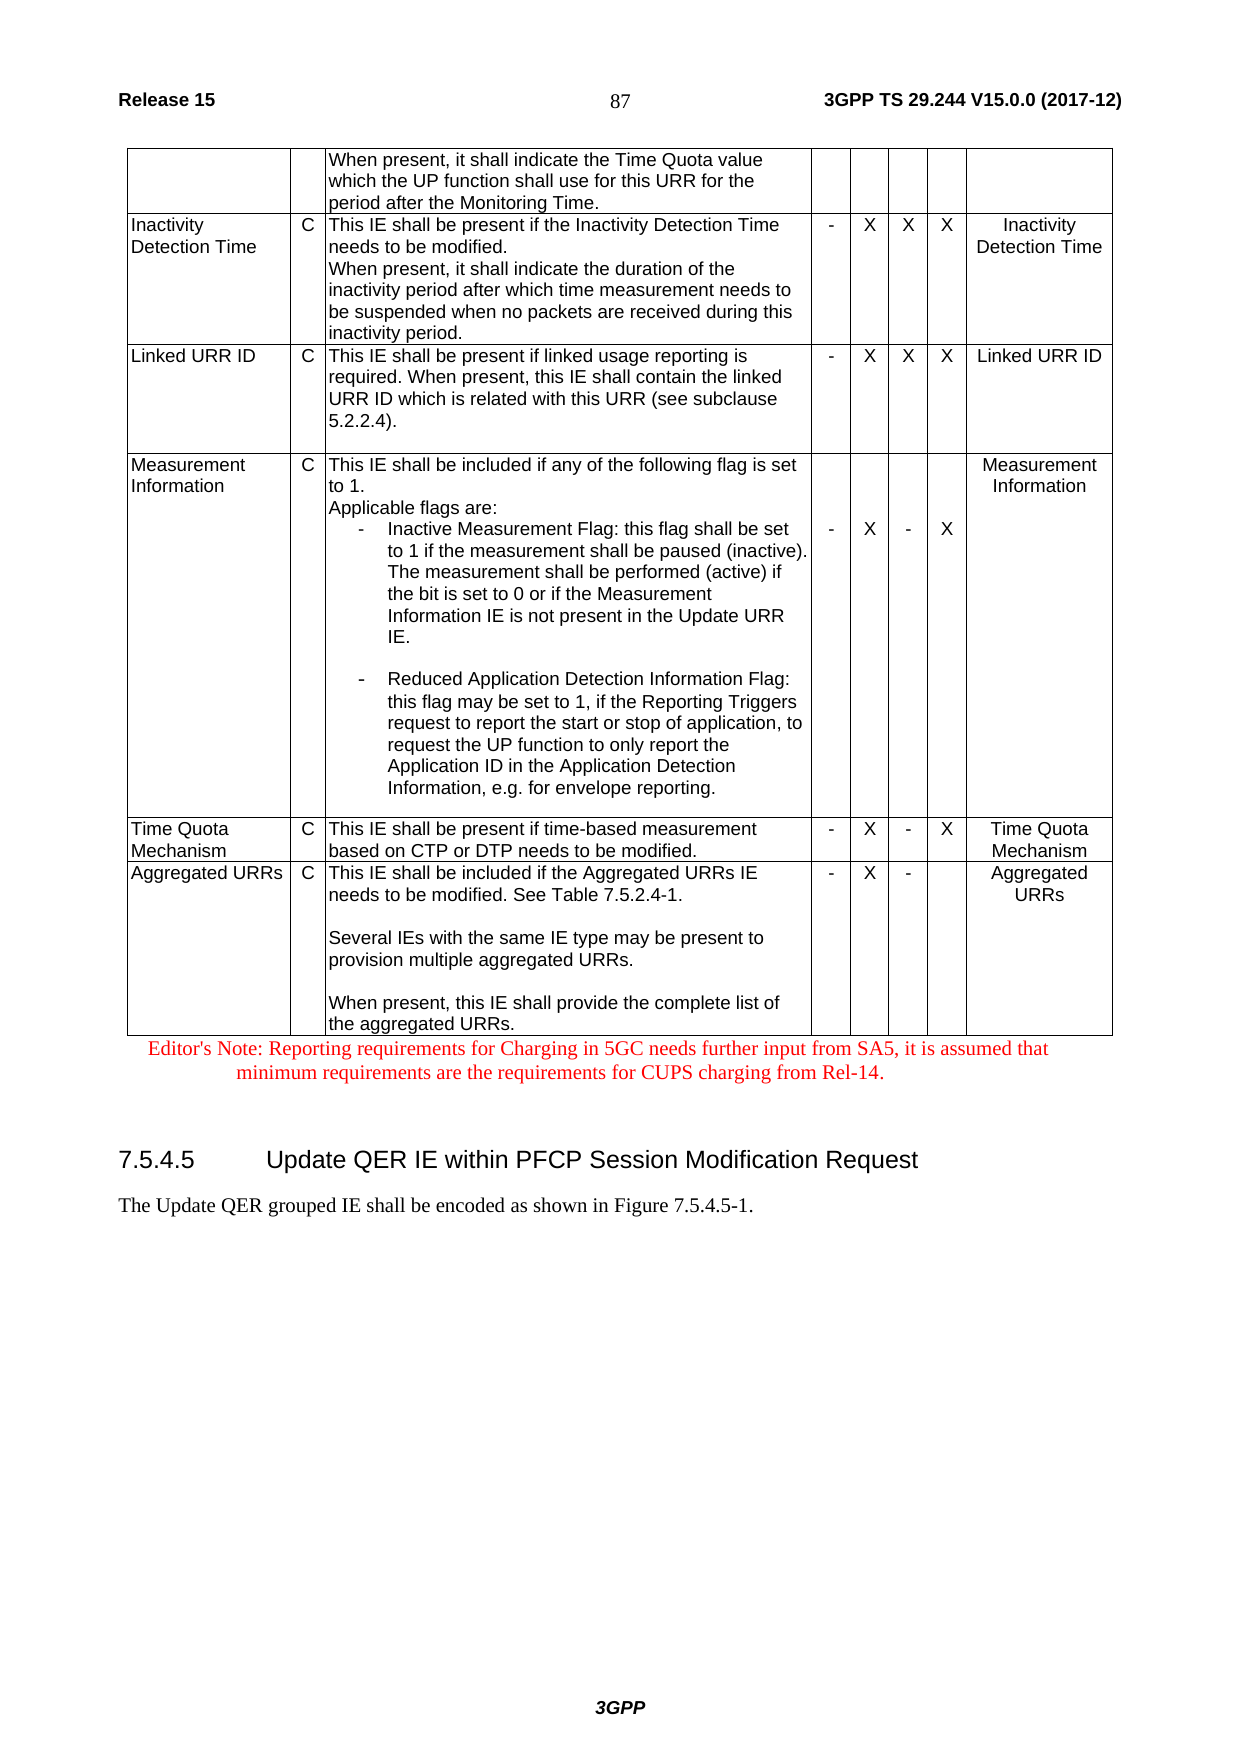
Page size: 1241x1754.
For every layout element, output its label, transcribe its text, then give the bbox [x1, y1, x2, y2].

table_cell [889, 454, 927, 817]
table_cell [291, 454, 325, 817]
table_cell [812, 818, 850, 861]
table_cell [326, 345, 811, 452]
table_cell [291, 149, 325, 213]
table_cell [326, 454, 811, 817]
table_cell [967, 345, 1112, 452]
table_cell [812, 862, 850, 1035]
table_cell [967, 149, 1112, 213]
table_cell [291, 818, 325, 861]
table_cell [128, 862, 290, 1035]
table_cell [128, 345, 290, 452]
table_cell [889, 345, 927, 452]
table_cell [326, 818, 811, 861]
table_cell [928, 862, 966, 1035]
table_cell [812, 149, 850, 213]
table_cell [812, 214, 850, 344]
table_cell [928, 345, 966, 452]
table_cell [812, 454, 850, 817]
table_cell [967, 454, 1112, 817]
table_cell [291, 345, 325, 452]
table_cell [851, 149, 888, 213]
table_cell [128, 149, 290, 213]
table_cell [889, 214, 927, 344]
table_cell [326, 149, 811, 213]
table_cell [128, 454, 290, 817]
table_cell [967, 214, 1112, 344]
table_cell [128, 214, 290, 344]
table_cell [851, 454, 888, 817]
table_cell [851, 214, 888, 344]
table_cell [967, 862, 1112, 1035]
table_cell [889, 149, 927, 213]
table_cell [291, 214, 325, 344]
text The Update QER grouped IE shall be encoded as shown in Figure 7.5.4.5-1. [118, 1193, 1122, 1217]
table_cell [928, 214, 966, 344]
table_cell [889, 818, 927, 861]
subtitle 7.5.4.5 Update QER IE within PFCP Session Modification Request [118, 1145, 1122, 1174]
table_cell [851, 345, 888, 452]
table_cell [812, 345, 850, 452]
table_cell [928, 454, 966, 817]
text Editor's Note: Reporting requirements for Charging in 5GC needs further input from SA5, it is assumed that minimum requirements are the requirements for CUPS charging from Rel-14. [148, 1036, 1122, 1084]
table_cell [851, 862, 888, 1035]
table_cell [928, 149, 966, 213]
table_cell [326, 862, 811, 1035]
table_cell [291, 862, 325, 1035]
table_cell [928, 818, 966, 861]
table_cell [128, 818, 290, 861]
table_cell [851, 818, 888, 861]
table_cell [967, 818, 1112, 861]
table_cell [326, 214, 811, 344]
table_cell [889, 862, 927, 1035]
